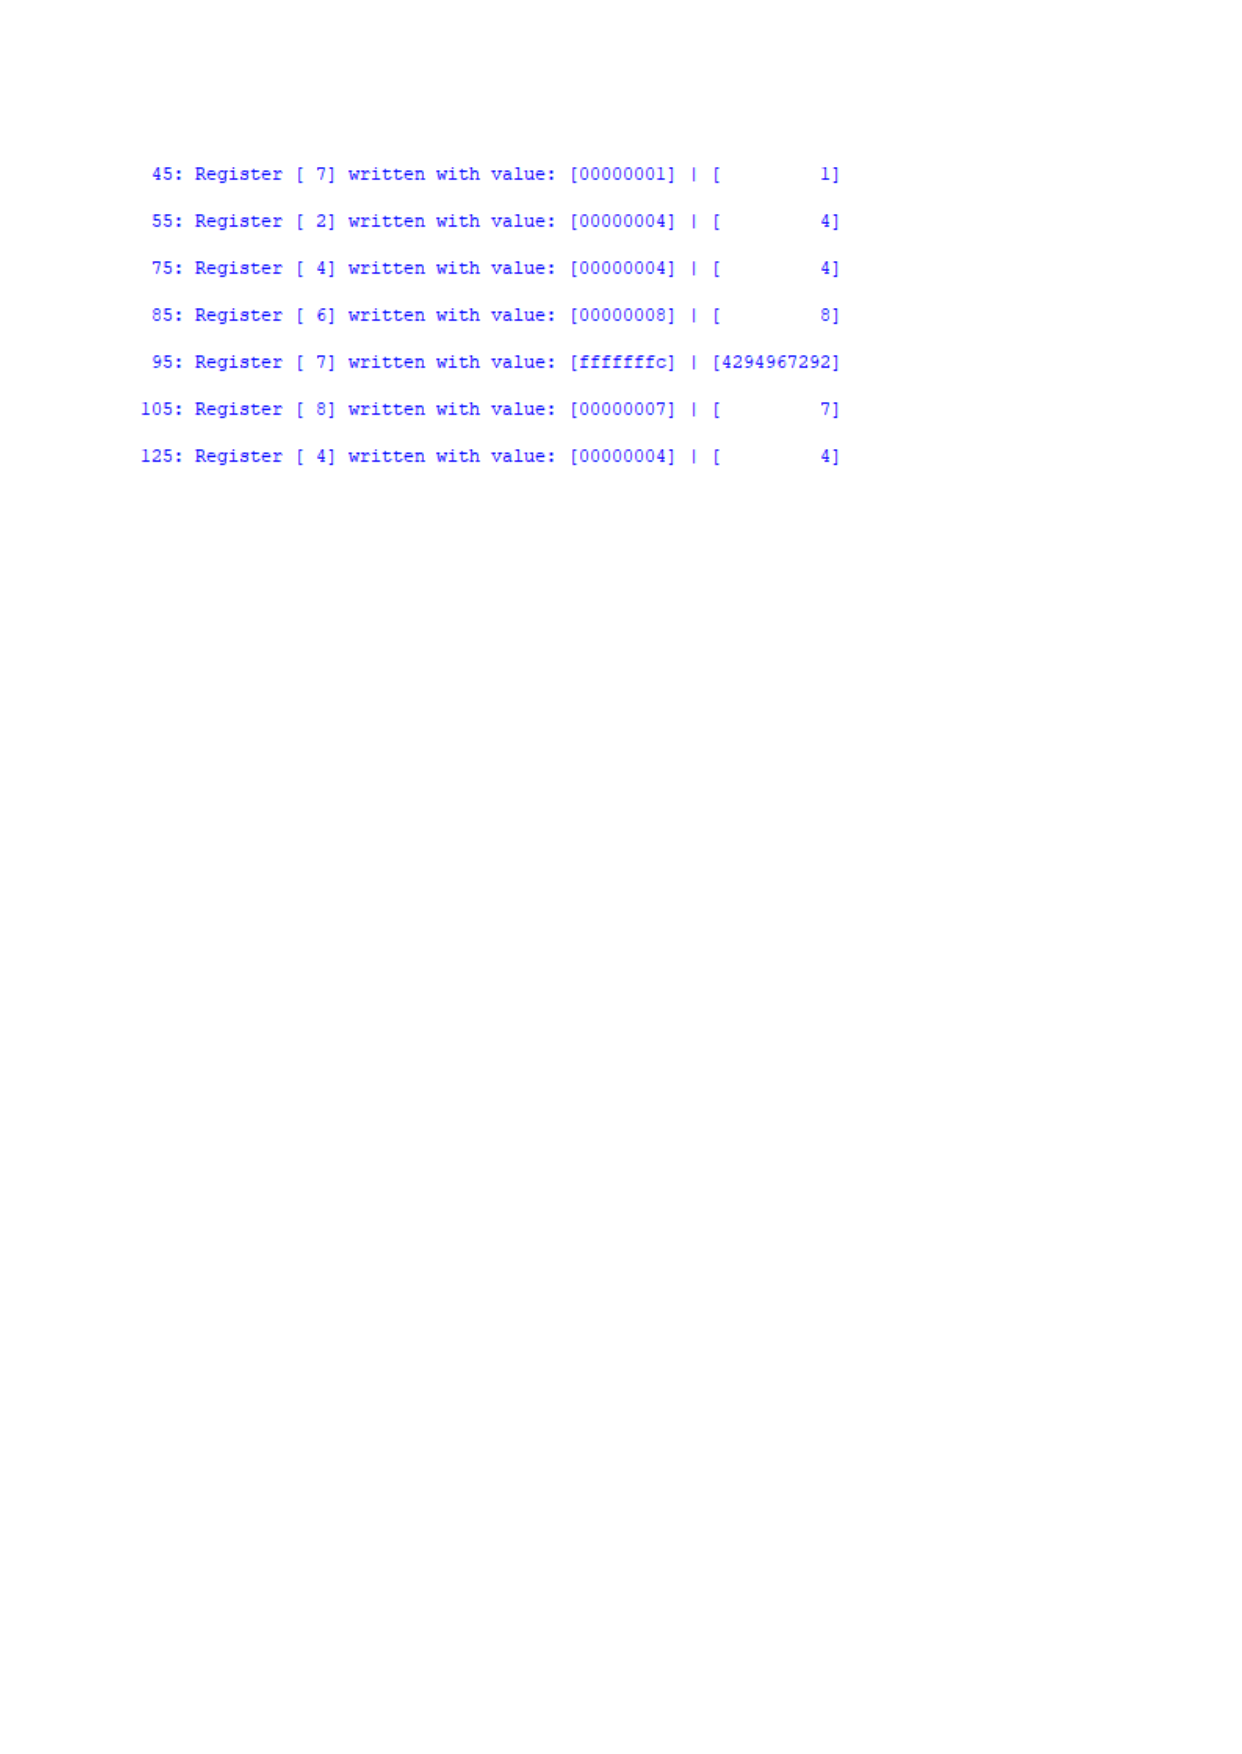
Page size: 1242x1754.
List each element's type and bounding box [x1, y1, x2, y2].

picture [139, 166, 853, 470]
